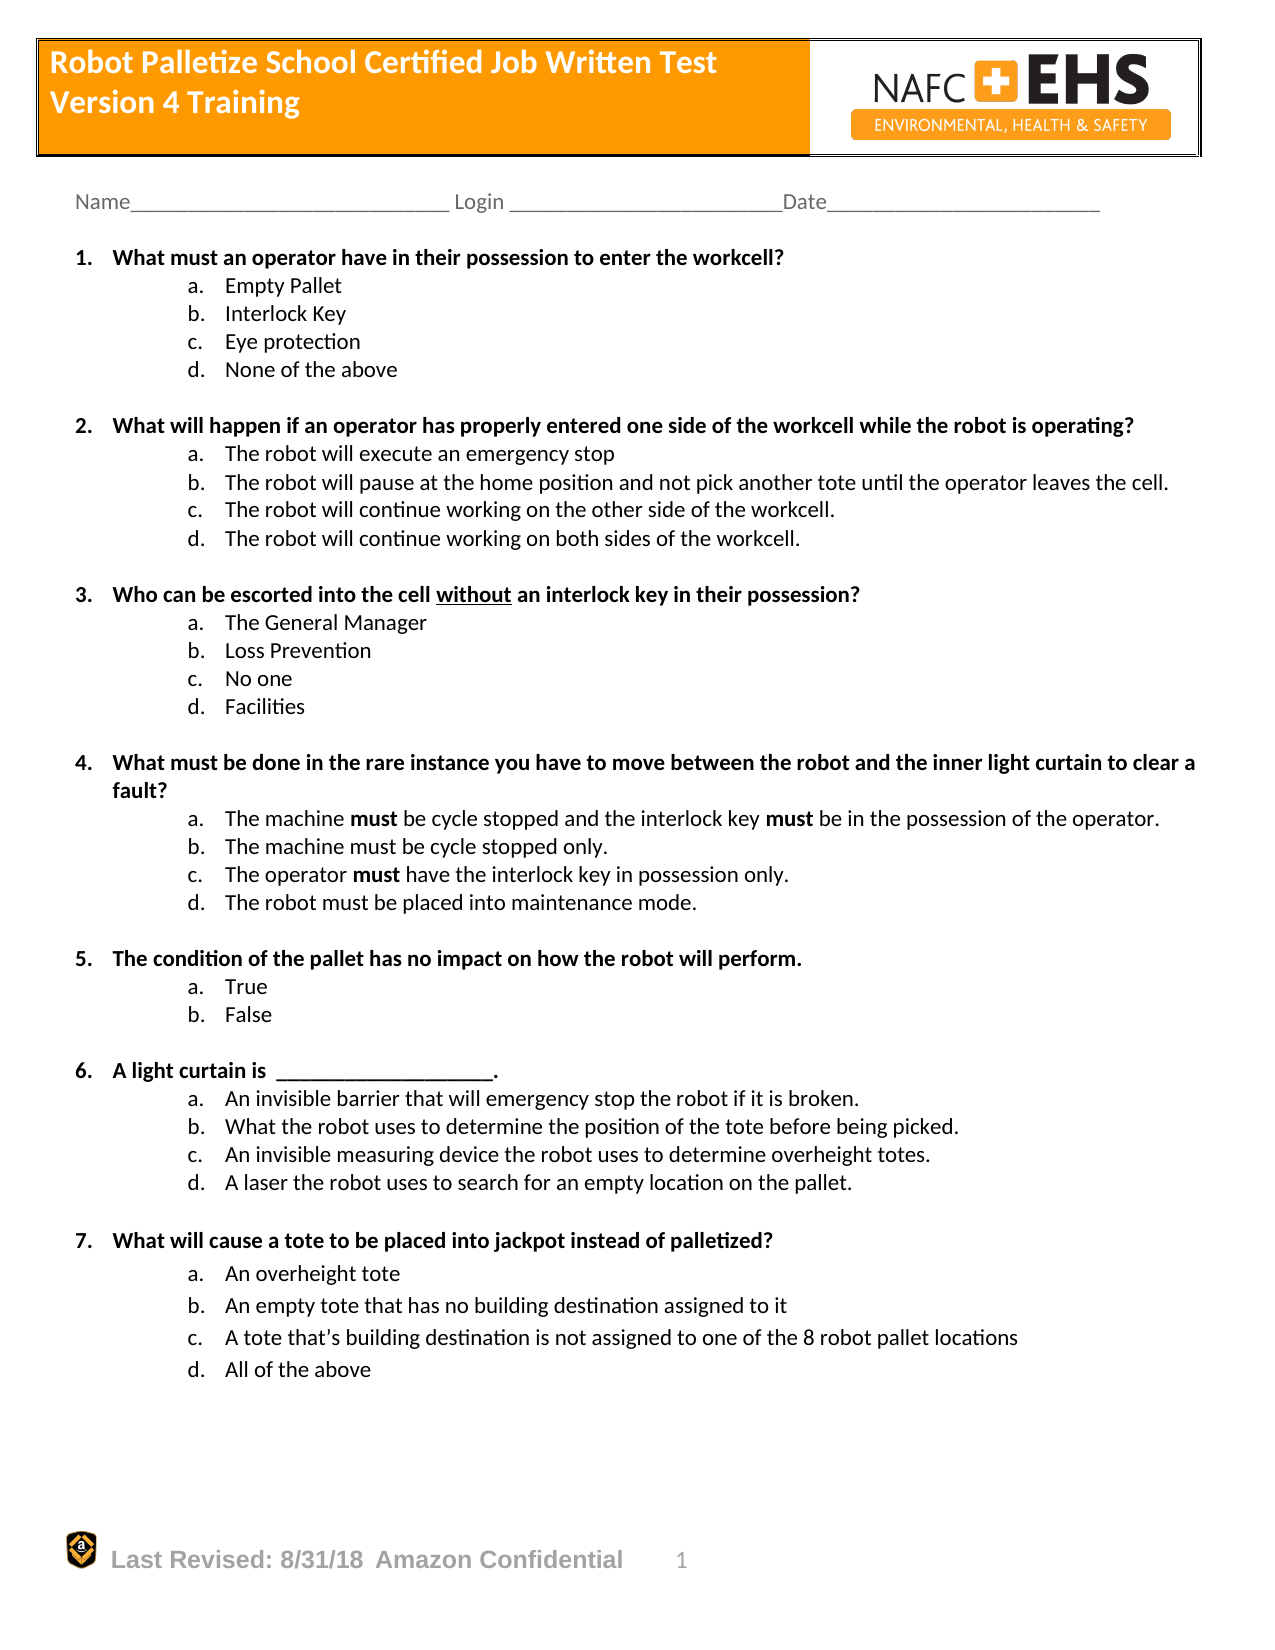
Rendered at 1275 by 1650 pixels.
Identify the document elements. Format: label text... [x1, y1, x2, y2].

list A light curtain is ___________________. [75, 1056, 1200, 1084]
list The robot must be placed into maintenance mode. [187, 888, 1200, 916]
list False [187, 1000, 1200, 1028]
list The robot will continue working on both sides of the workcell. [187, 524, 1200, 552]
list Eye protection [187, 327, 1200, 356]
list The robot will execute an emergency stop [187, 439, 1200, 468]
list The machine must be cycle stopped only. [187, 832, 1200, 860]
list An invisible barrier that will emergency stop the robot if it is broken. [187, 1084, 1200, 1112]
list An empty tote that has no building destination assigned to it [187, 1291, 1200, 1319]
list No one [187, 664, 1200, 692]
text Name____________________________ Login ________________________Date________________________ [75, 187, 1200, 215]
list True [187, 972, 1200, 1000]
list Facilities [187, 692, 1200, 720]
list Loss Prevention [187, 636, 1200, 664]
list The General Manager [187, 608, 1200, 636]
list All of the above [187, 1355, 1200, 1383]
list What must an operator have in their possession to enter the workcell? [75, 243, 1200, 271]
picture [833, 40, 1189, 154]
list What the robot uses to determine the position of the tote before being picked. [187, 1112, 1200, 1140]
list The machine must be cycle stopped and the interlock key must be in the possession of the operator. [187, 804, 1200, 832]
list A laser the robot uses to search for an empty location on the pallet. [187, 1168, 1200, 1196]
list An overheight tote [187, 1259, 1200, 1287]
list An invisible measuring device the robot uses to determine overheight totes. [187, 1140, 1200, 1168]
list The condition of the pallet has no impact on how the robot will perform. [75, 944, 1200, 972]
list The operator must have the interlock key in possession only. [187, 860, 1200, 888]
list What will cause a tote to be placed into jackpot instead of palletized? [75, 1227, 1200, 1255]
list Interlock Key [187, 299, 1200, 327]
list What must be done in the rare instance you have to move between the robot and the inner light curtain to clear a fault? [75, 748, 1200, 804]
list What will happen if an operator has properly entered one side of the workcell while the robot is operating? [75, 412, 1200, 439]
list None of the above [187, 356, 1200, 383]
list Empty Pallet [187, 271, 1200, 299]
list Who can be escorted into the cell without an interlock key in their possession? [75, 580, 1200, 608]
list A tote that’s building destination is not assigned to one of the 8 robot pallet locations [187, 1323, 1200, 1351]
list The robot will continue working on the other side of the workcell. [187, 496, 1200, 524]
list The robot will pause at the home position and not pick another tote until the operator leaves the cell. [187, 468, 1200, 496]
